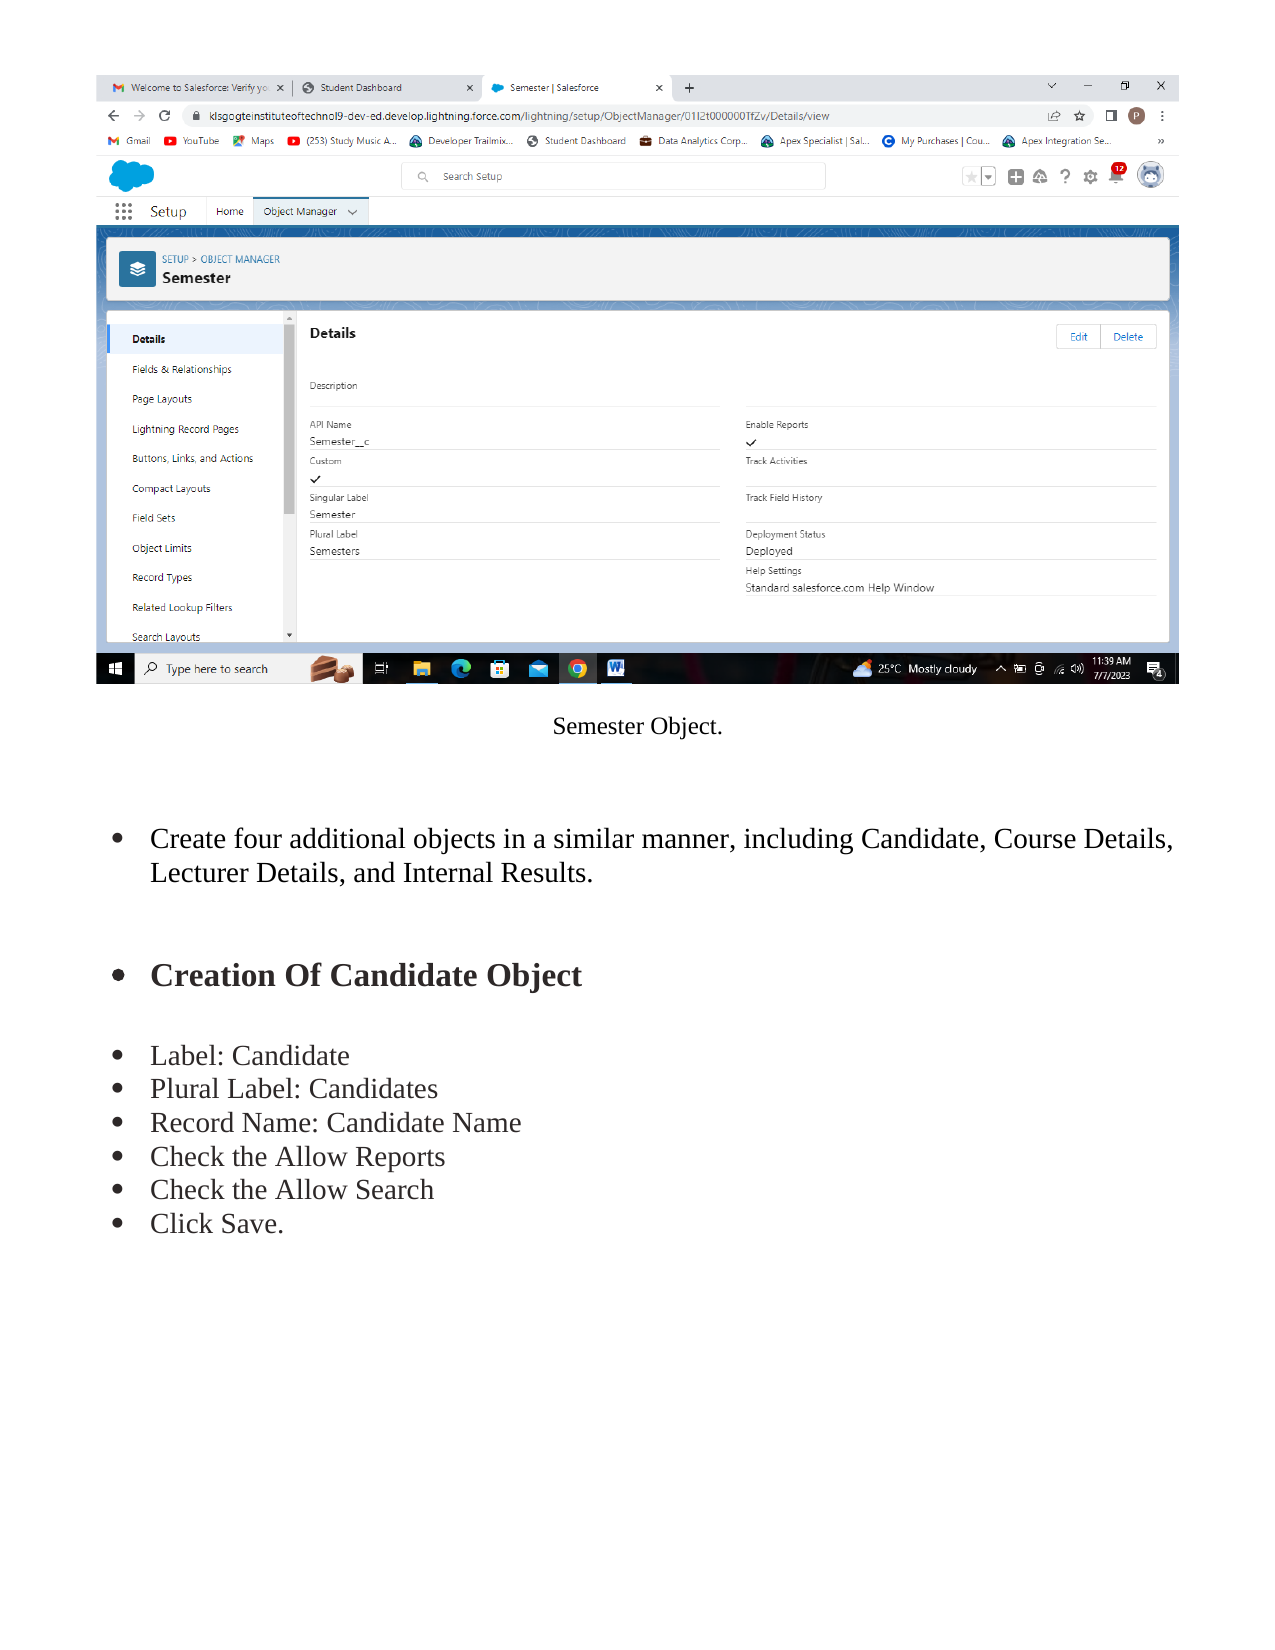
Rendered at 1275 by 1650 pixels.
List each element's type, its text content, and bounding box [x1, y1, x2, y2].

list Click Save. [112, 1206, 1200, 1240]
text Semester Object. [75, 709, 1200, 740]
list Check the Allow Reports [112, 1139, 1200, 1172]
list Record Name: Candidate Name [112, 1105, 1200, 1139]
picture [96, 75, 1179, 684]
list Check the Allow Search [112, 1172, 1200, 1206]
list Create four additional objects in a similar manner, including Candidate, Course Details, Lecturer Details, and Internal Results. [112, 821, 1200, 888]
list Plural Label: Candidates [112, 1072, 1200, 1105]
list Creation Of Candidate Object [112, 956, 1200, 994]
list Label: Candidate [112, 1038, 1200, 1072]
